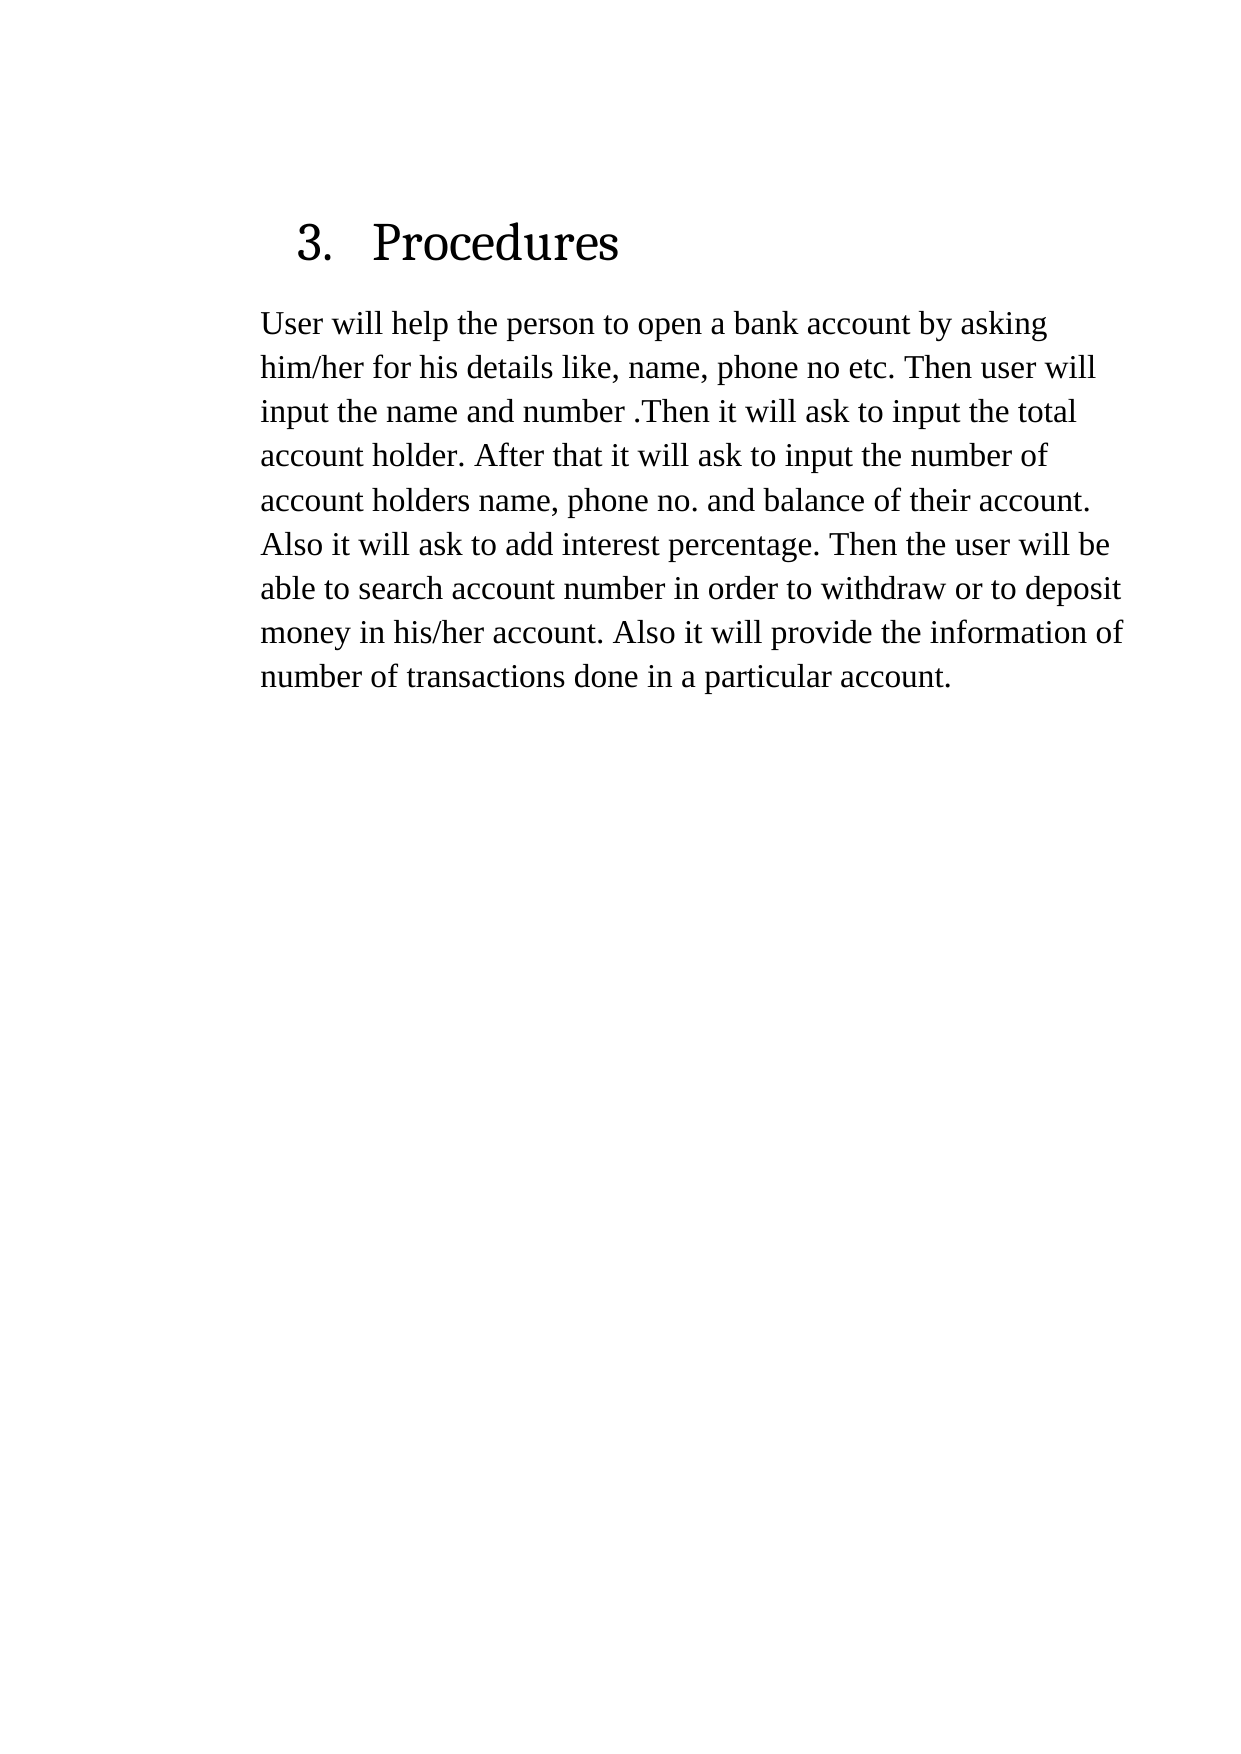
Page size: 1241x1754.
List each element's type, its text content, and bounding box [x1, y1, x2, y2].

text User will help the person to open a bank account by asking him/her for his details like, name, phone no etc. Then user will input the name and number .Then it will ask to input the total account holder. After that it will ask to input the number of account holders name, phone no. and balance of their account. Also it will ask to add interest percentage. Then the user will be able to search account number in order to withdraw or to deposit money in his/her account. Also it will provide the information of number of transactions done in a particular account. [260, 303, 1152, 694]
list Procedures [298, 211, 1152, 273]
